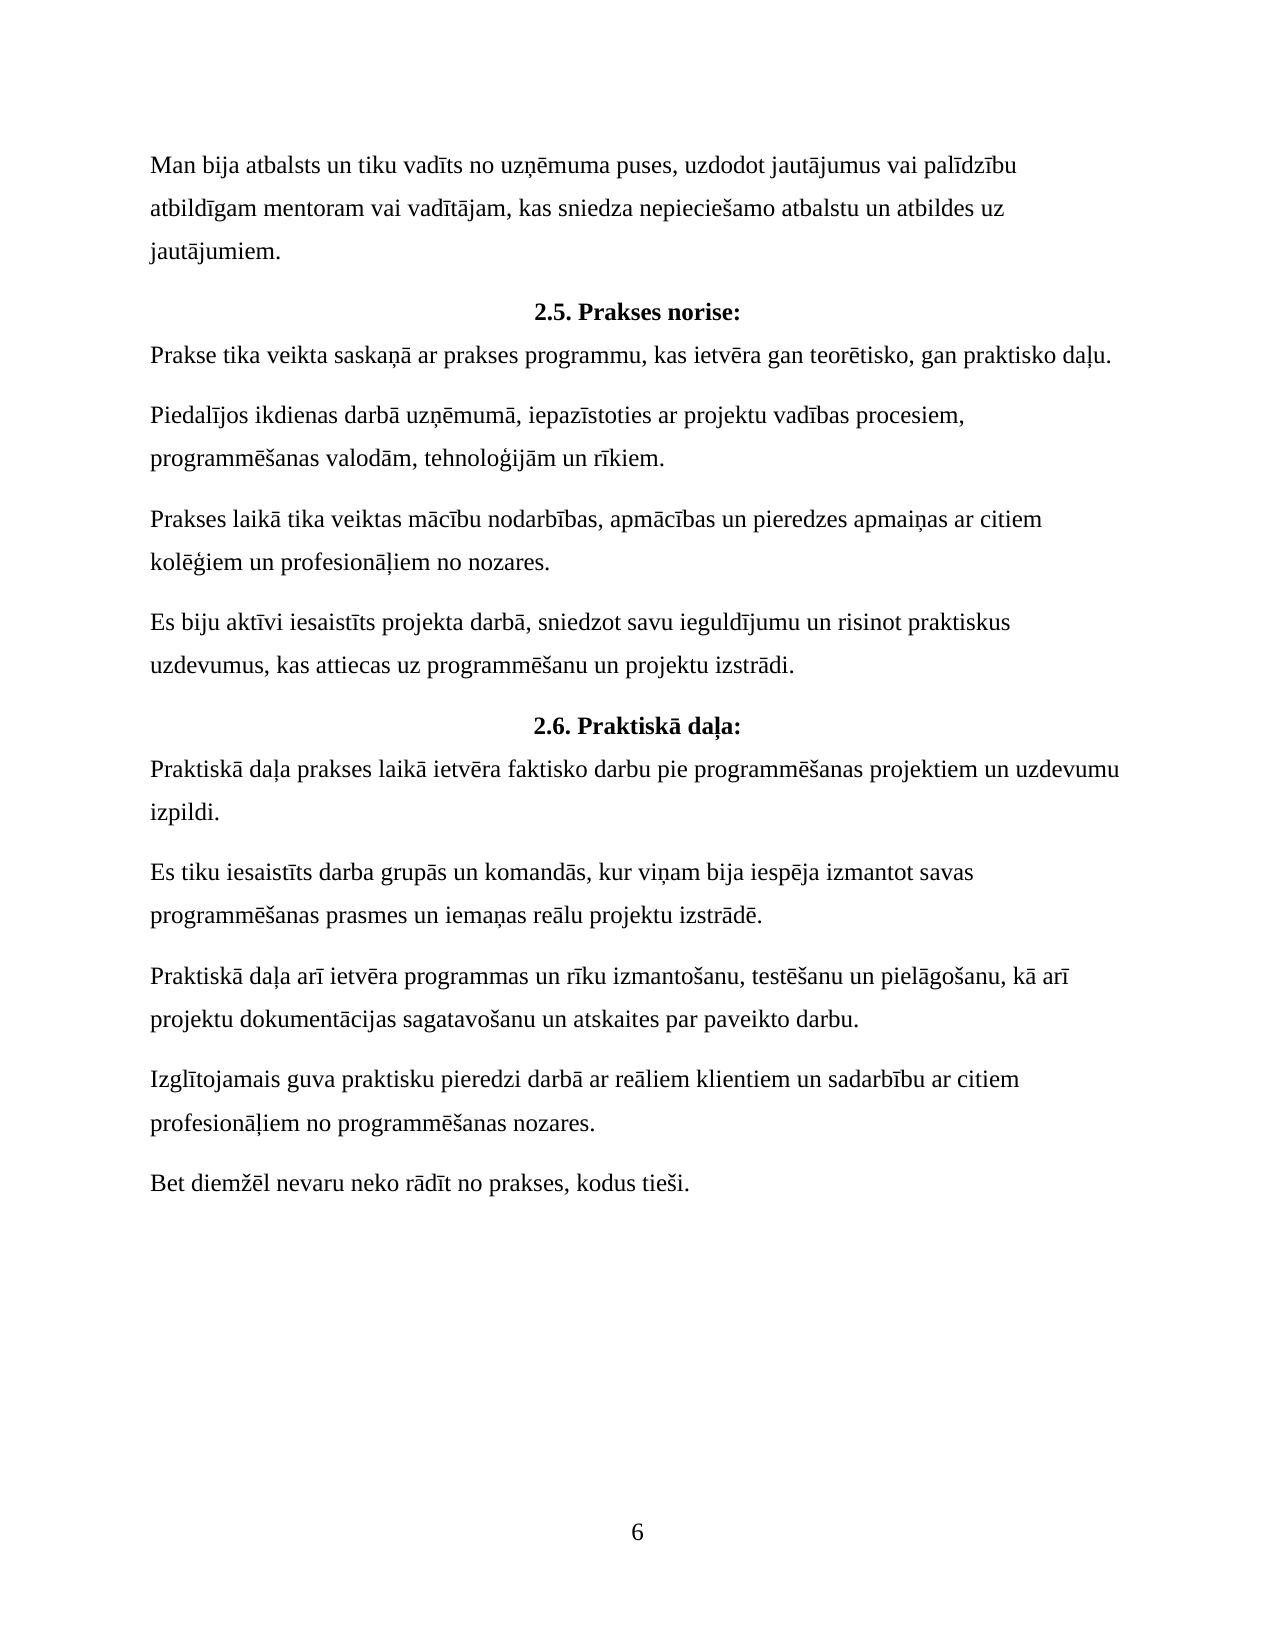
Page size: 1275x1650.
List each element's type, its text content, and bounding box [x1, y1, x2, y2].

subtitle 2.5. Prakses norise: [150, 297, 1125, 325]
text Prakses laikā tika veiktas mācību nodarbības, apmācības un pieredzes apmaiņas ar citiem kolēģiem un profesionāļiem no nozares. [150, 504, 1125, 576]
text Prakse tika veikta saskaņā ar prakses programmu, kas ietvēra gan teorētisko, gan praktisko daļu. [150, 340, 1125, 368]
text Piedalījos ikdienas darbā uzņēmumā, iepazīstoties ar projektu vadības procesiem, programmēšanas valodām, tehnoloģijām un rīkiem. [150, 400, 1125, 472]
text Man bija atbalsts un tiku vadīts no uzņēmuma puses, uzdodot jautājumus vai palīdzību atbildīgam mentoram vai vadītājam, kas sniedza nepieciešamo atbalstu un atbildes uz jautājumiem. [150, 150, 1125, 265]
text Es tiku iesaistīts darba grupās un komandās, kur viņam bija iespēja izmantot savas programmēšanas prasmes un iemaņas reālu projektu izstrādē. [150, 857, 1125, 929]
text Izglītojamais guva praktisku pieredzi darbā ar reāliem klientiem un sadarbību ar citiem profesionāļiem no programmēšanas nozares. [150, 1064, 1125, 1136]
subtitle 2.6. Praktiskā daļa: [150, 711, 1125, 739]
text Bet diemžēl nevaru neko rādīt no prakses, kodus tieši. [150, 1168, 1125, 1197]
text Praktiskā daļa arī ietvēra programmas un rīku izmantošanu, testēšanu un pielāgošanu, kā arī projektu dokumentācijas sagatavošanu un atskaites par paveikto darbu. [150, 961, 1125, 1033]
text Praktiskā daļa prakses laikā ietvēra faktisko darbu pie programmēšanas projektiem un uzdevumu izpildi. [150, 754, 1125, 826]
text Es biju aktīvi iesaistīts projekta darbā, sniedzot savu ieguldījumu un risinot praktiskus uzdevumus, kas attiecas uz programmēšanu un projektu izstrādi. [150, 607, 1125, 679]
